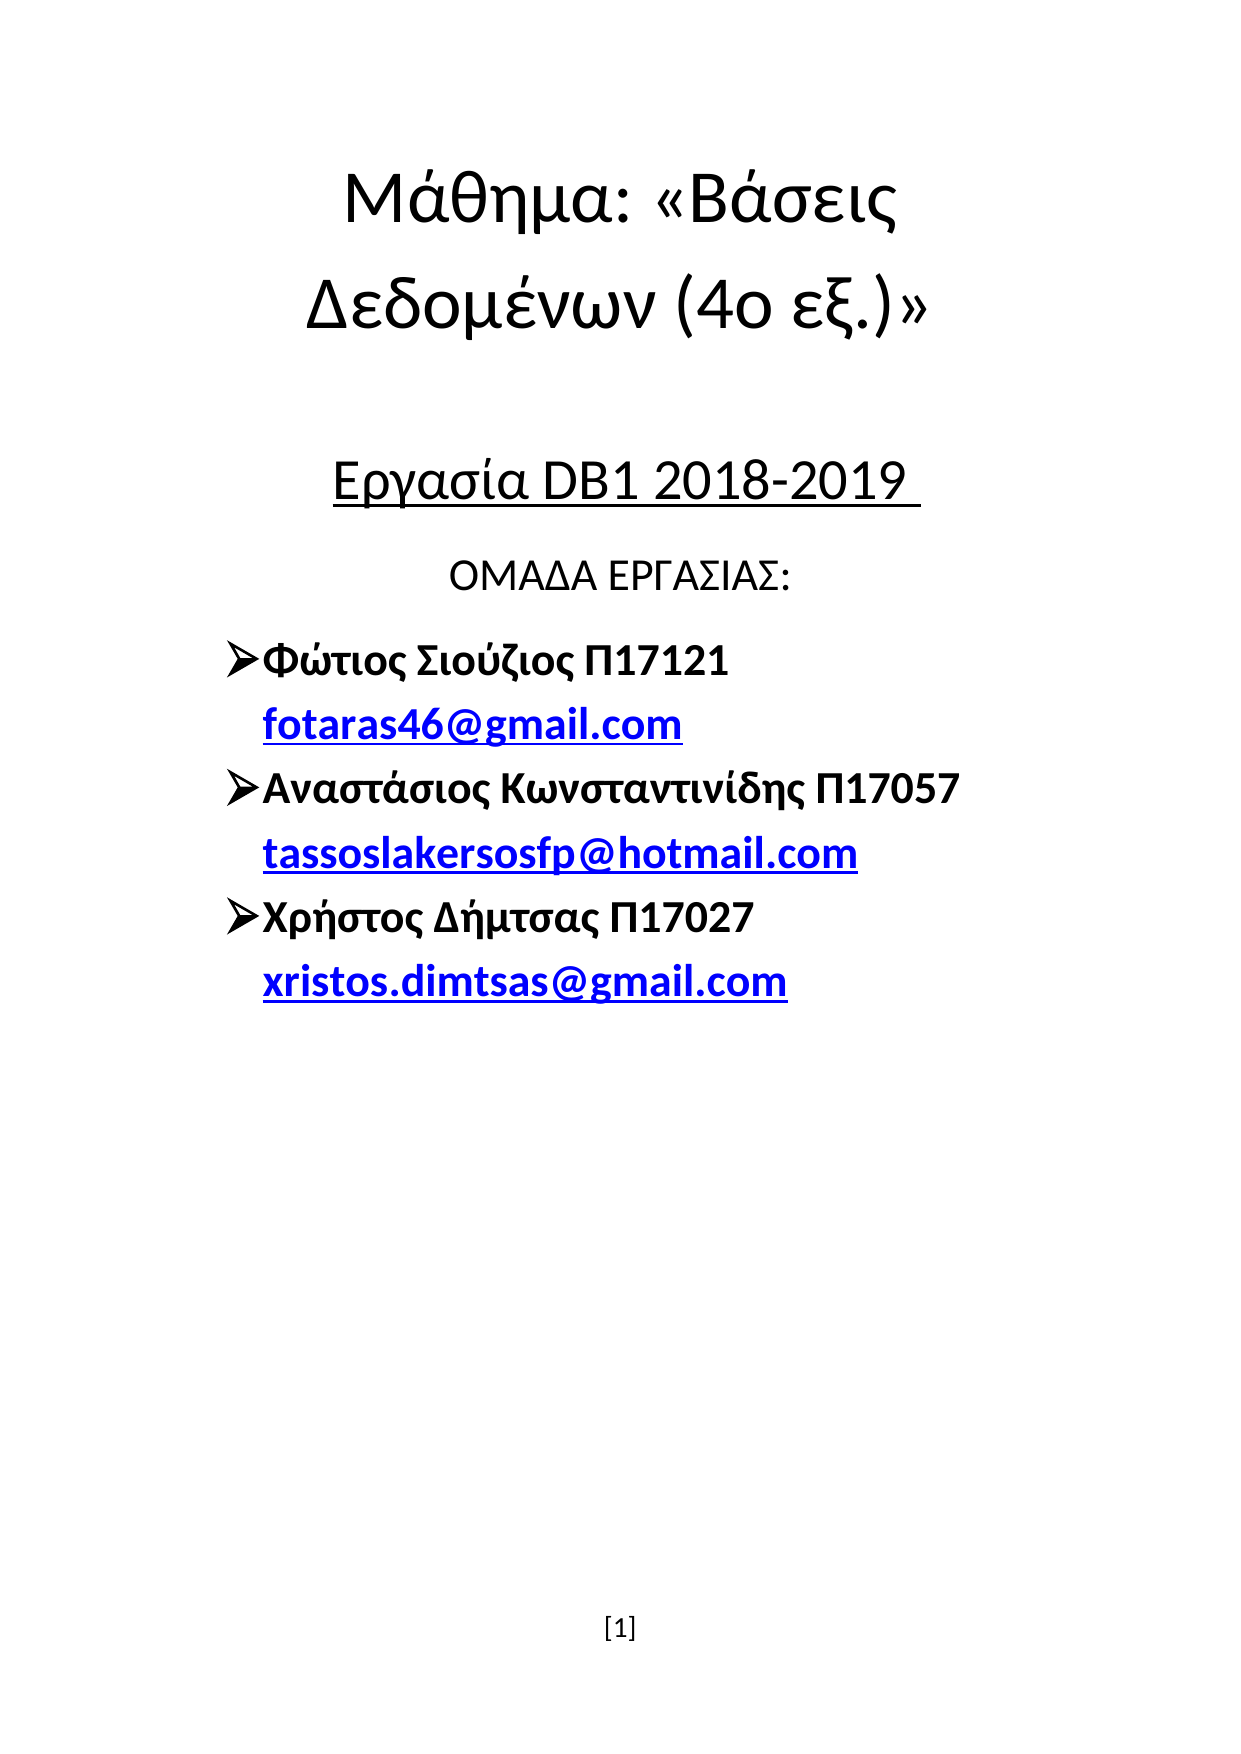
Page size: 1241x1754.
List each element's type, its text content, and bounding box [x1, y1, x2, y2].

text Μάθημα: «Βάσεις Δεδομένων (4ο εξ.)» [187, 150, 1053, 347]
list Χρήστος Δήμτσας Π17027 xristos.dimtsas@gmail.com [225, 888, 1053, 1008]
text Εργασία DB1 2018-2019 [187, 443, 1053, 514]
text ΟΜΑΔΑ ΕΡΓΑΣΙΑΣ: [187, 546, 1053, 602]
list Φώτιος Σιούζιος Π17121 fotaras46@gmail.com [225, 631, 1053, 751]
list Αναστάσιος Κωνσταντινίδης Π17057 tassoslakersosfp@hotmail.com [225, 759, 1053, 879]
